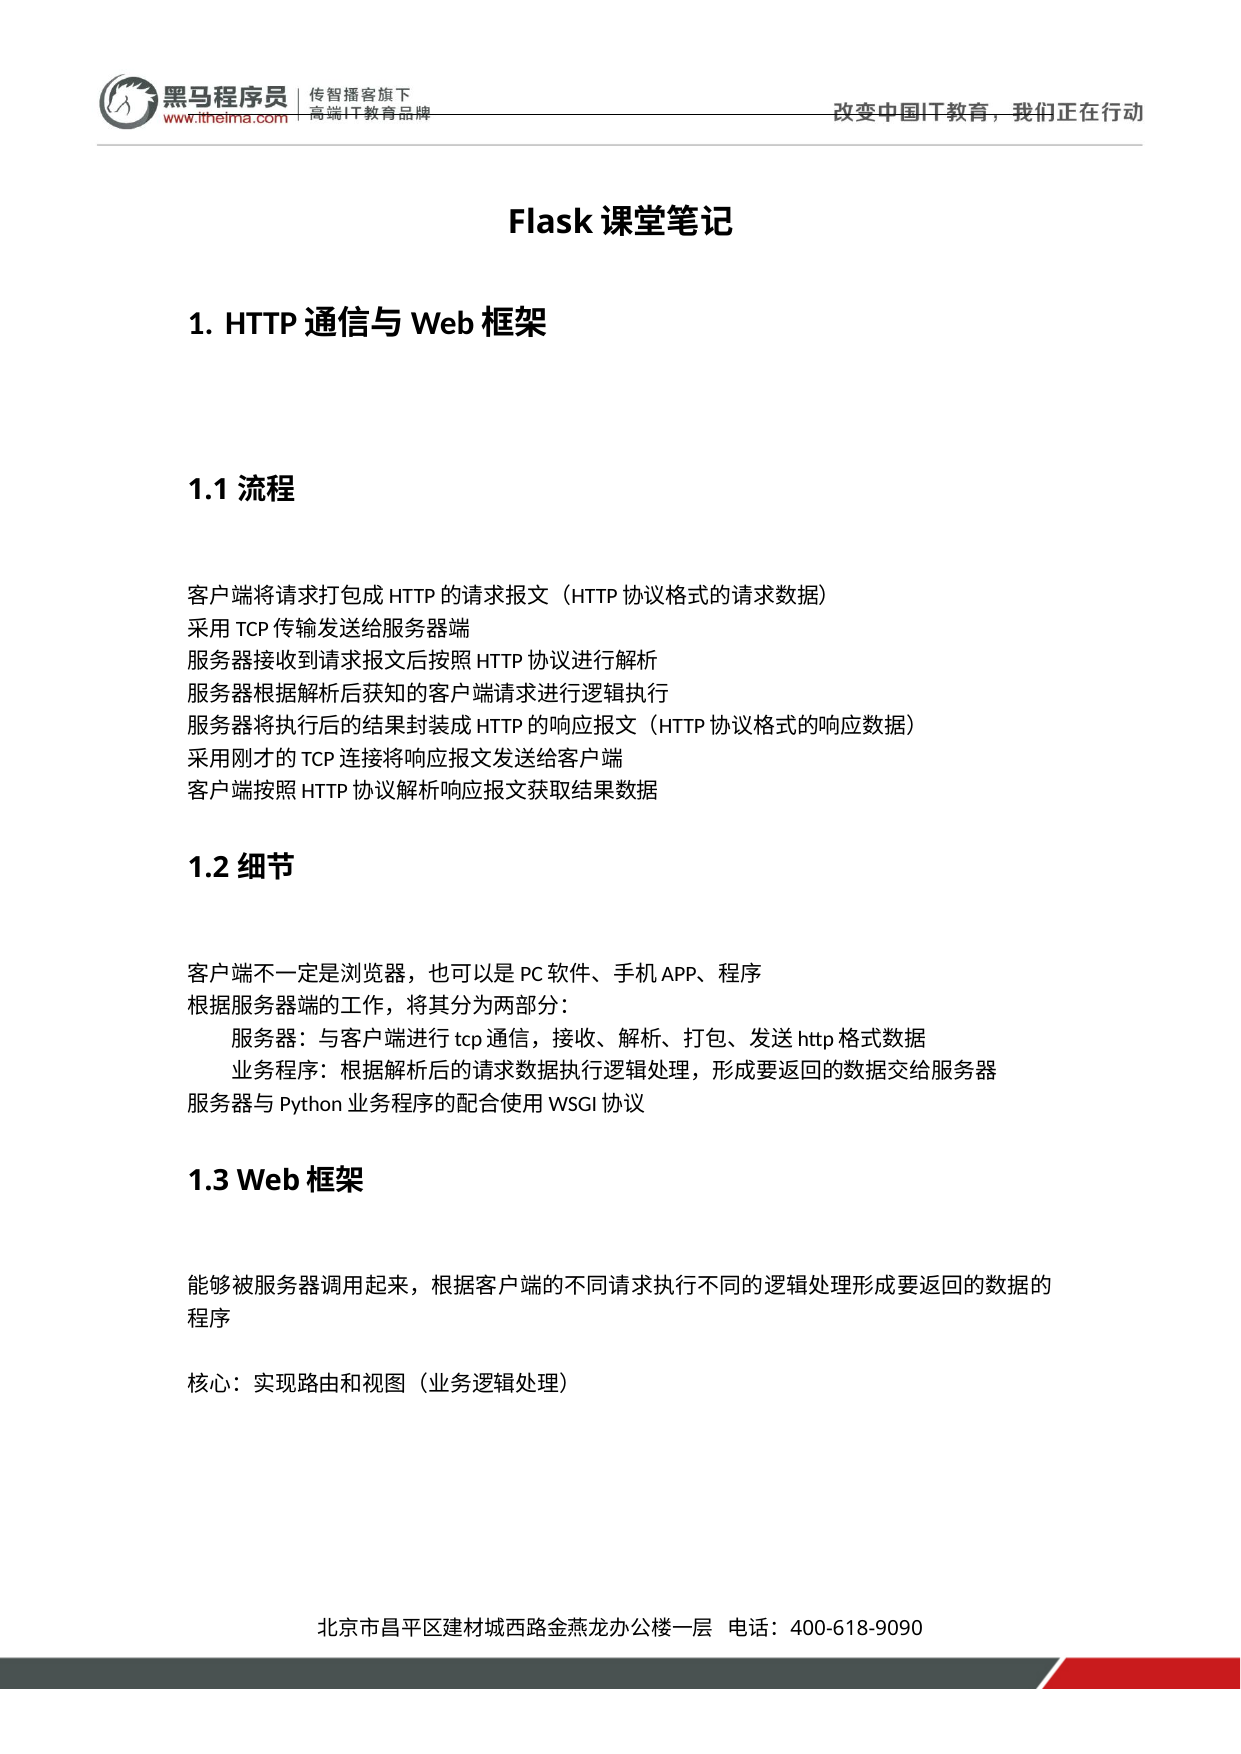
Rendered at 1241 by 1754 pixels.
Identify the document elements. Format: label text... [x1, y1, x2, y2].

picture [0, 1599, 1241, 1689]
text 服务器根据解析后获知的客户端请求进行逻辑执行 [187, 675, 1053, 708]
text 采用刚才的TCP连接将响应报文发送给客户端 [187, 740, 1053, 773]
title Flask课堂笔记 [187, 187, 1053, 252]
text 服务器将执行后的结果封装成HTTP的响应报文（HTTP协议格式的响应数据） [187, 708, 1053, 740]
text 根据服务器端的工作，将其分为两部分： [187, 988, 1053, 1020]
subtitle 1.3 Web框架 [187, 1145, 1053, 1210]
picture [0, 3, 1241, 153]
text 客户端将请求打包成HTTP的请求报文（HTTP协议格式的请求数据） [187, 578, 1053, 610]
text 服务器与Python业务程序的配合使用WSGI协议 [187, 1085, 1053, 1118]
subtitle 1.2 细节 [187, 832, 1053, 897]
text 服务器接收到请求报文后按照HTTP协议进行解析 [187, 643, 1053, 675]
text 核心：实现路由和视图（业务逻辑处理） [187, 1365, 1053, 1398]
subtitle 1.1 流程 [187, 455, 1053, 520]
text 采用TCP传输发送给服务器端 [187, 610, 1053, 643]
list 业务程序：根据解析后的请求数据执行逻辑处理，形成要返回的数据交给服务器 [231, 1053, 1053, 1085]
list 服务器：与客户端进行tcp通信，接收、解析、打包、发送http格式数据 [231, 1020, 1053, 1053]
text 客户端不一定是浏览器，也可以是PC软件、手机APP、程序 [187, 955, 1053, 988]
subtitle HTTP通信与Web框架 [187, 287, 1053, 352]
text 客户端按照HTTP协议解析响应报文获取结果数据 [187, 773, 1053, 805]
text 能够被服务器调用起来，根据客户端的不同请求执行不同的逻辑处理形成要返回的数据的 程序 [187, 1268, 1053, 1333]
